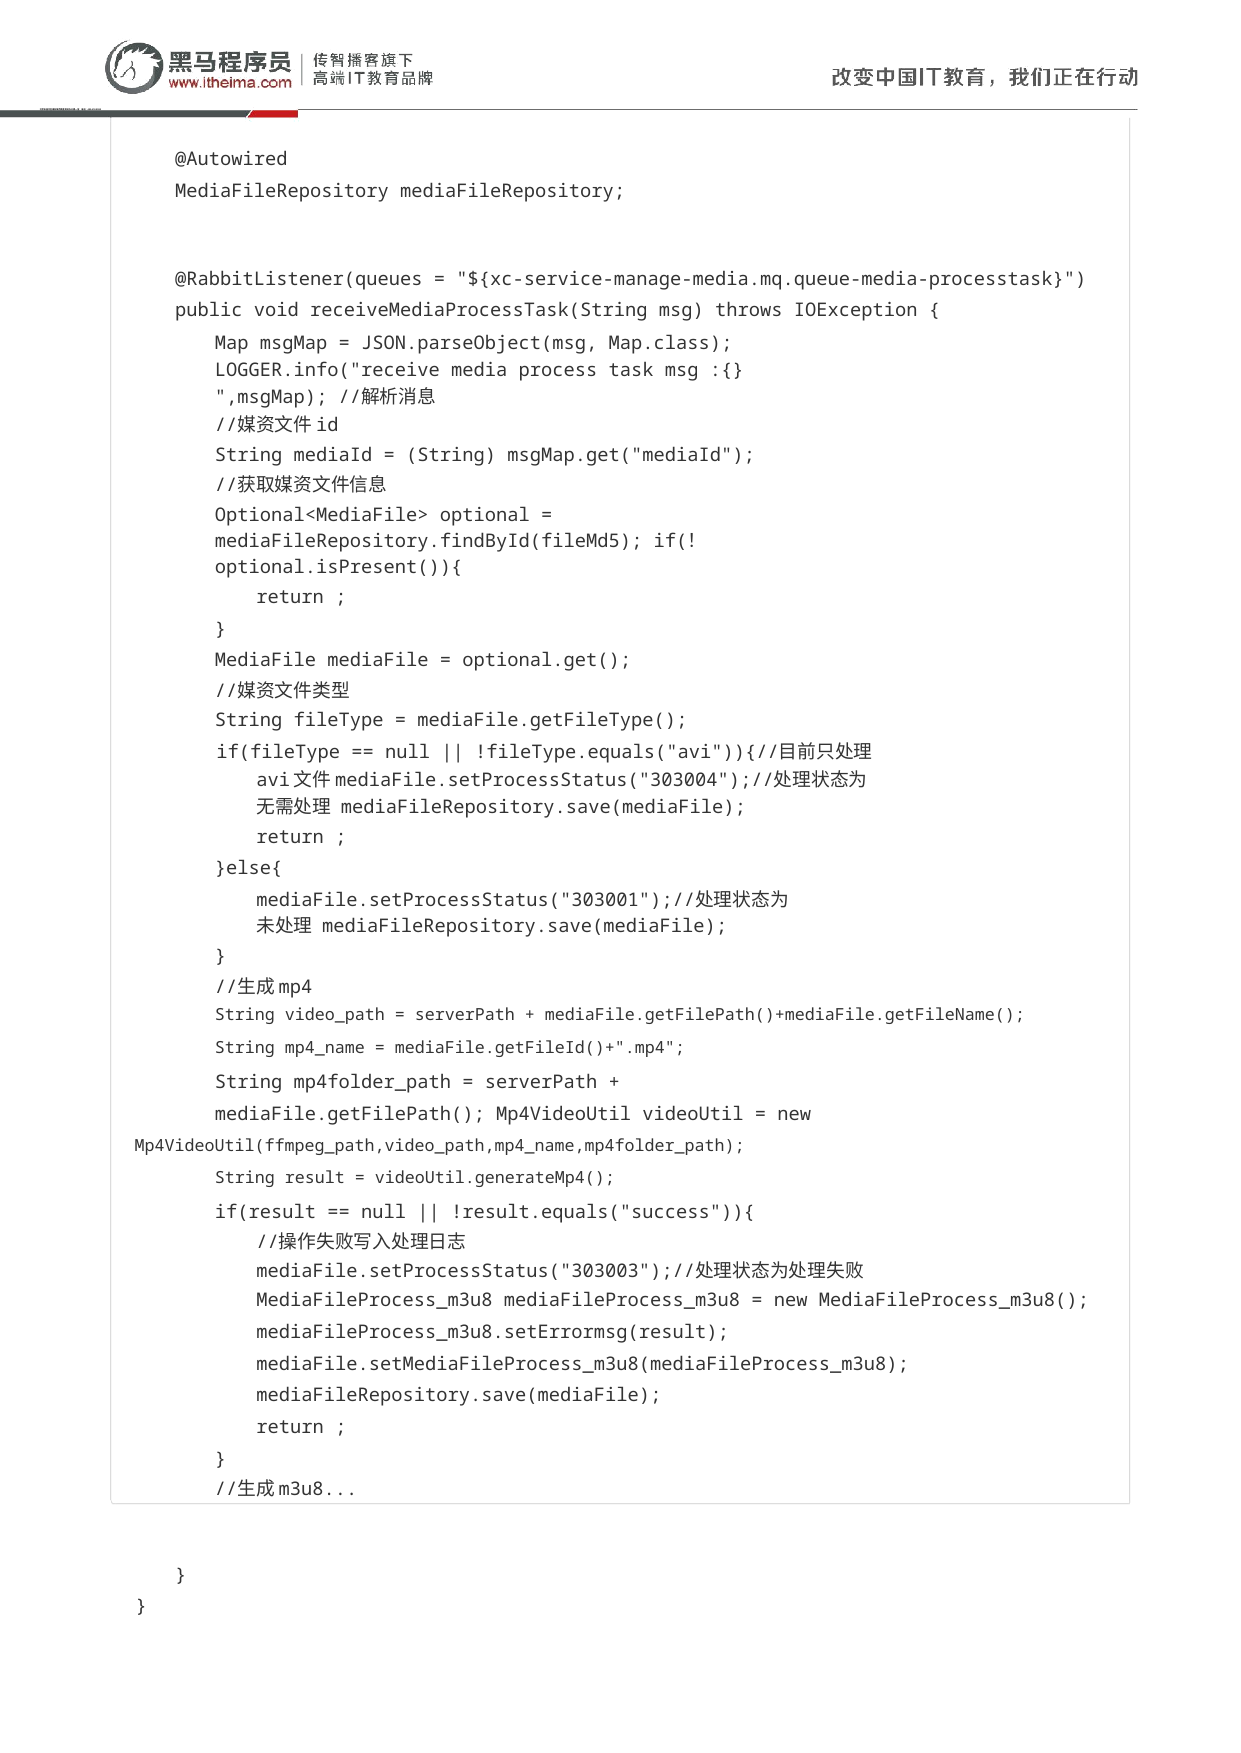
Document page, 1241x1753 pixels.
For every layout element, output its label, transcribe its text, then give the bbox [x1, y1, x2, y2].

text String mediaId = (String) msgMap.get("mediaId"); [214, 441, 1090, 467]
text } [135, 1593, 1090, 1618]
text @Autowired [175, 145, 1090, 171]
text mediaFile.setProcessStatus("303003");//处理状态为处理失败 [256, 1257, 1090, 1282]
text //获取媒资文件信息 [214, 472, 1090, 497]
text } [214, 615, 1090, 641]
text //生成mp4 [214, 973, 1090, 998]
text } [214, 1445, 1090, 1470]
text }else{ [214, 855, 1090, 880]
text } [175, 1561, 1090, 1587]
text mediaFileRepository.save(mediaFile); [256, 1382, 1090, 1407]
text String fileType = mediaFile.getFileType(); [214, 707, 1090, 732]
text if(fileType == null || !fileType.equals("avi")){//目前只处理avi文件mediaFile.setProcessStatus("303004");//处理状态为无需处理 mediaFileRepository.save(mediaFile); [216, 737, 878, 818]
text String mp4folder_path = serverPath + mediaFile.getFilePath(); Mp4VideoUtil videoUtil = new [214, 1068, 830, 1126]
text Map msgMap = JSON.parseObject(msg, Map.class); LOGGER.info("receive media process task msg :{} ",msgMap); //解析消息 [214, 328, 798, 408]
text @RabbitListener(queues = "${xc‐service‐manage‐media.mq.queue‐media‐processtask}") [175, 265, 1090, 291]
picture [0, 0, 1240, 1507]
text //生成m3u8... [214, 1476, 1090, 1500]
text //操作失败写入处理日志 [256, 1229, 1090, 1254]
text return ; [256, 1413, 1090, 1439]
text Mp4VideoUtil(ffmpeg_path,video_path,mp4_name,mp4folder_path); String result = videoUtil.generateMp4(); [134, 1133, 748, 1188]
text } [214, 943, 1090, 968]
text if(result == null || !result.equals("success")){ [214, 1198, 1090, 1224]
text mediaFile.setMediaFileProcess_m3u8(mediaFileProcess_m3u8); [256, 1350, 1090, 1375]
text //媒资文件类型 [214, 677, 1090, 702]
text mediaFile.setProcessStatus("303001");//处理状态为未处理 mediaFileRepository.save(mediaFile); [256, 885, 794, 938]
text Optional<MediaFile> optional = mediaFileRepository.findById(fileMd5); if(！optional.isPresent()){ [214, 501, 911, 579]
text MediaFileRepository mediaFileRepository; [175, 177, 1090, 203]
text //媒资文件id [214, 412, 1090, 437]
text mediaFileProcess_m3u8.setErrormsg(result); [256, 1318, 1090, 1344]
text return ; [256, 823, 1090, 848]
text MediaFile mediaFile = optional.get(); [214, 647, 1090, 672]
text MediaFileProcess_m3u8 mediaFileProcess_m3u8 = new MediaFileProcess_m3u8(); [256, 1287, 1090, 1312]
text String video_path = serverPath + mediaFile.getFilePath()+mediaFile.getFileName(); String mp4_name = mediaFile.getFileId()+".mp4"; [214, 1003, 1030, 1058]
text return ; [256, 583, 1090, 609]
text public void receiveMediaProcessTask(String msg) throws IOException { [175, 297, 1090, 322]
